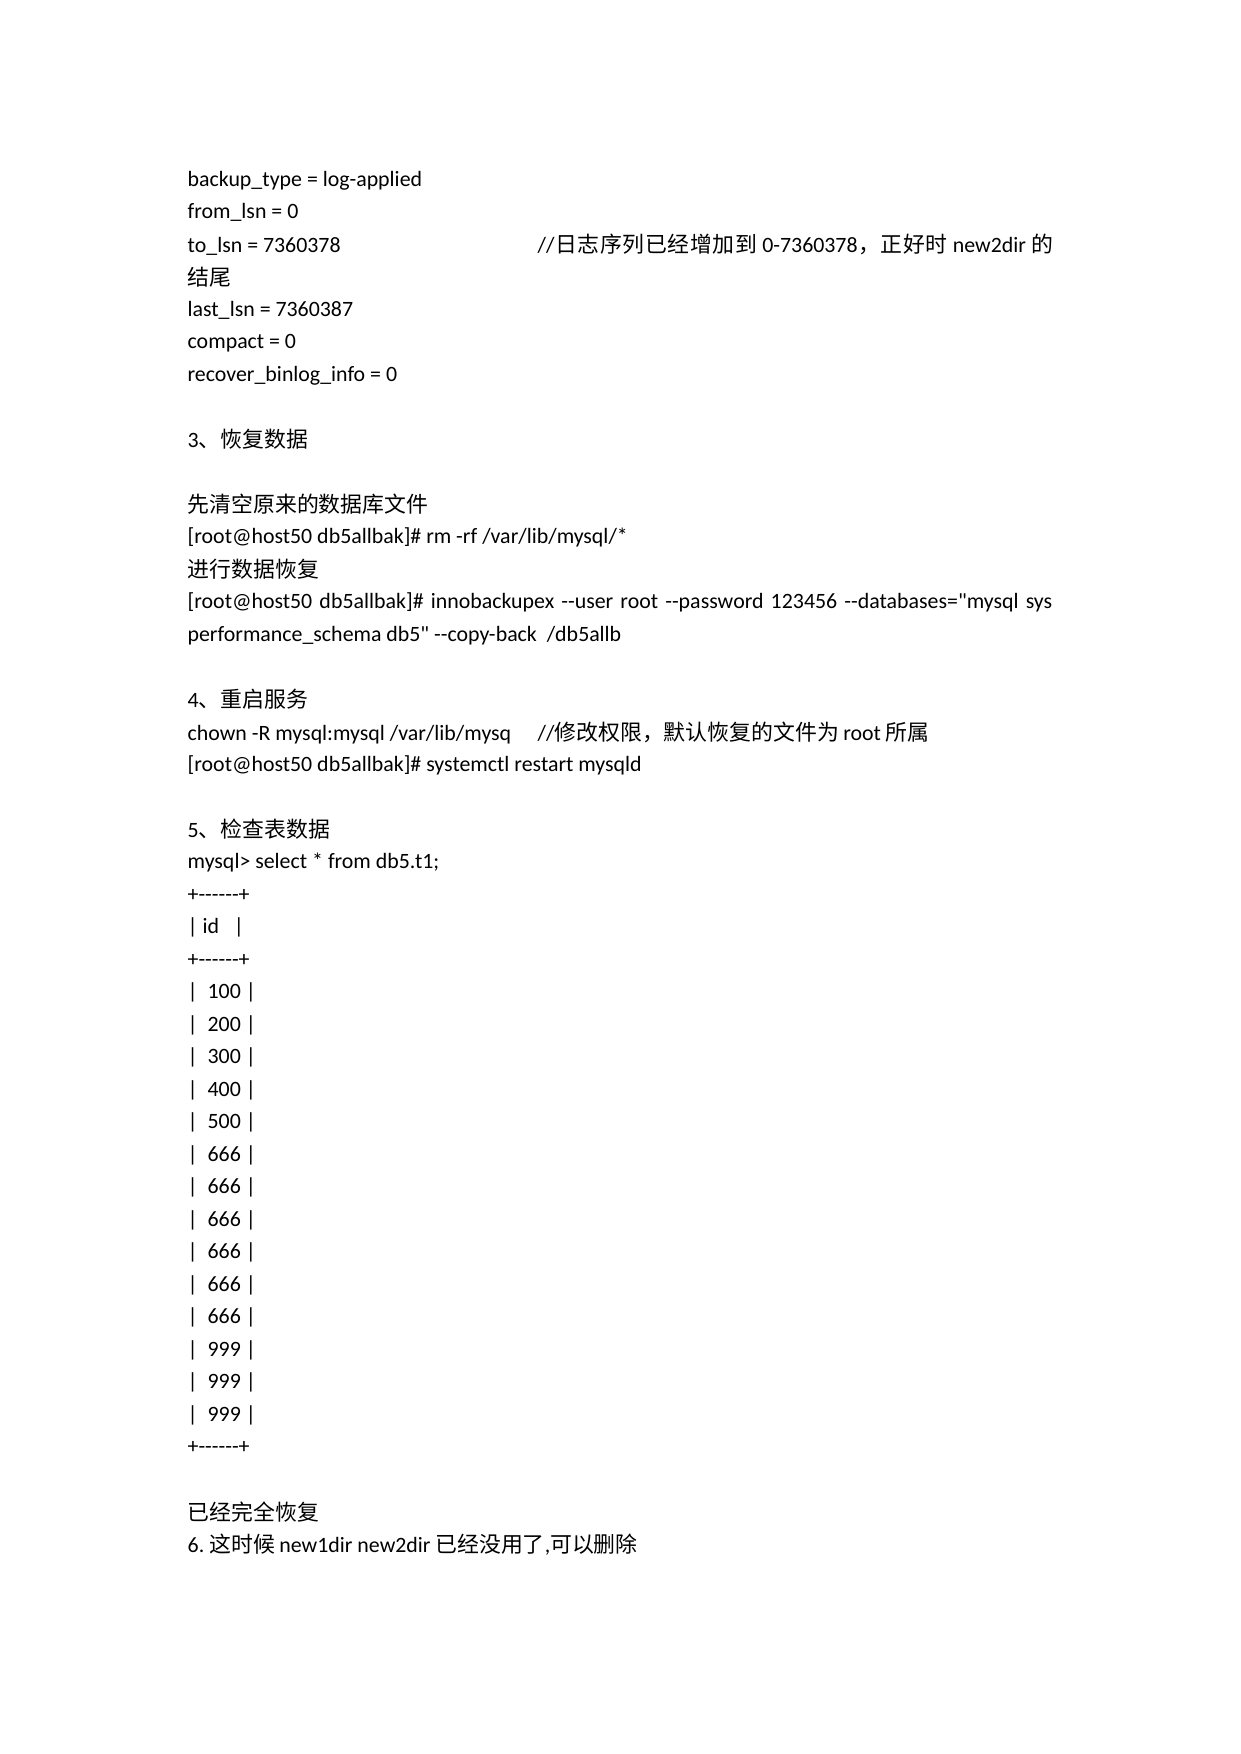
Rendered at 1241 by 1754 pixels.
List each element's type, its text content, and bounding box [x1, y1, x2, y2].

text | 200 | [187, 1007, 1053, 1039]
text backup_type = log-applied [187, 162, 1053, 194]
text | 666 | [187, 1137, 1053, 1169]
text | 500 | [187, 1104, 1053, 1137]
text from_lsn = 0 [187, 194, 1053, 227]
text | id | [187, 909, 1053, 942]
text last_lsn = 7360387 [187, 292, 1053, 324]
text | 300 | [187, 1039, 1053, 1072]
text [root@host50 db5allbak]# rm -rf /var/lib/mysql/* [187, 519, 1053, 552]
text compact = 0 [187, 324, 1053, 357]
text 5、检查表数据 [187, 812, 1053, 844]
text 4、重启服务 [187, 682, 1053, 714]
text [root@host50 db5allbak]# innobackupex --user root --password 123456 --databases="mysql sys performance_schema db5" --copy-back /db5allb [187, 584, 1053, 649]
text chown -R mysql:mysql /var/lib/mysq //修改权限，默认恢复的文件为root所属 [187, 714, 1053, 747]
text | 666 | [187, 1267, 1053, 1299]
text | 999 | [187, 1397, 1053, 1429]
text 先清空原来的数据库文件 [187, 487, 1053, 519]
text | 999 | [187, 1364, 1053, 1397]
text +------+ [187, 877, 1053, 909]
text 6. 这时候new1dir new2dir 已经没用了,可以删除 [187, 1527, 1053, 1559]
text | 400 | [187, 1072, 1053, 1104]
text to_lsn = 7360378 //日志序列已经增加到0-7360378，正好时new2dir的结尾 [187, 227, 1053, 292]
text | 666 | [187, 1169, 1053, 1202]
text 3、恢复数据 [187, 422, 1053, 454]
text 已经完全恢复 [187, 1494, 1053, 1527]
text | 666 | [187, 1202, 1053, 1234]
text [root@host50 db5allbak]# systemctl restart mysqld [187, 747, 1053, 779]
text | 999 | [187, 1332, 1053, 1364]
text | 100 | [187, 974, 1053, 1007]
text | 666 | [187, 1299, 1053, 1332]
text 进行数据恢复 [187, 552, 1053, 584]
text recover_binlog_info = 0 [187, 357, 1053, 389]
text +------+ [187, 942, 1053, 974]
text | 666 | [187, 1234, 1053, 1267]
text mysql> select * from db5.t1; [187, 844, 1053, 877]
text +------+ [187, 1429, 1053, 1462]
